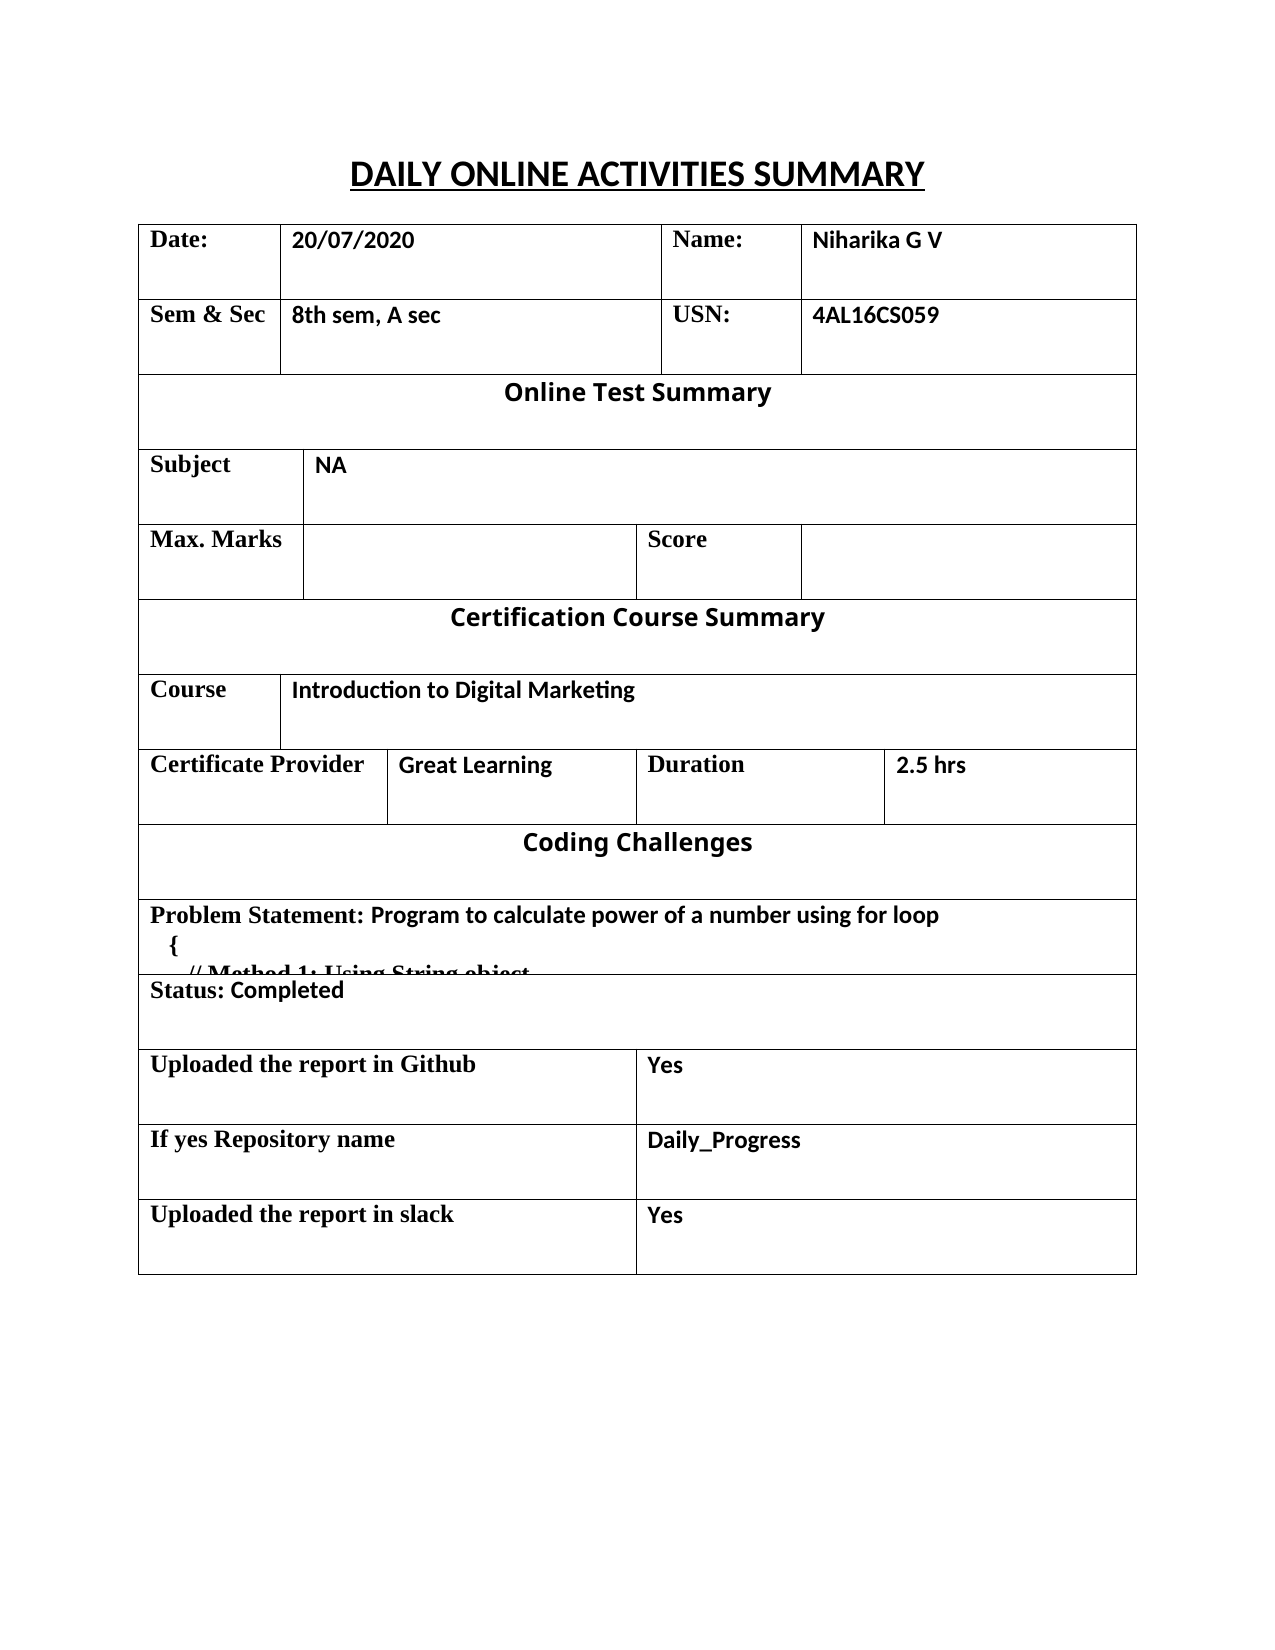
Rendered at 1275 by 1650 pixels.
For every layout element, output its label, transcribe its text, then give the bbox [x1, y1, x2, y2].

table_cell NA [304, 450, 1136, 523]
table_cell Daily_Progress [637, 1125, 1136, 1198]
table_cell Yes [637, 1050, 1136, 1123]
table_cell [802, 525, 1136, 598]
table_cell Subject [139, 450, 303, 523]
table_cell Uploaded the report in Github [139, 1050, 636, 1123]
table_cell Duration [637, 750, 884, 823]
table_cell Certificate Provider [139, 750, 387, 823]
table_cell Sem & Sec [139, 300, 280, 373]
table_cell 2.5 hrs [885, 750, 1136, 823]
table_cell Course [139, 675, 280, 748]
table_header Name: [662, 225, 801, 298]
table_cell Score [637, 525, 801, 598]
table_cell Uploaded the report in slack [139, 1200, 636, 1273]
table_cell 8th sem, A sec [281, 300, 661, 373]
table_header 20/07/2020 [281, 225, 661, 298]
table_cell Great Learning [388, 750, 636, 823]
table_cell USN: [662, 300, 801, 373]
table_cell Coding Challenges [139, 825, 1136, 898]
table_cell Status: Completed [139, 975, 1136, 1048]
table_cell [304, 525, 636, 598]
table_cell Online Test Summary [139, 375, 1136, 448]
table_header Date: [139, 225, 280, 298]
table_cell Problem Statement: Program to calculate power of a number using for loop { // Method 1: Using String object char[] ch = {'g', 'o', 'o', 'd', ' ', 'm', 'o', 'r', 'n', 'i', 'n', 'g'}; String str = new String(ch); System.out.println(str); // Method 2: Using valueOf method String str2 = String.valueOf(ch); System.out.println(str2); } } [139, 900, 1136, 973]
table_cell If yes Repository name [139, 1125, 636, 1198]
table_cell Certification Course Summary [139, 600, 1136, 673]
text DAILY ONLINE ACTIVITIES SUMMARY [150, 150, 1125, 196]
table_cell Yes [637, 1200, 1136, 1273]
table_header Niharika G V [802, 225, 1136, 298]
table_cell Max. Marks [139, 525, 303, 598]
table_cell Introduction to Digital Marketing [281, 675, 1136, 748]
table_cell 4AL16CS059 [802, 300, 1136, 373]
